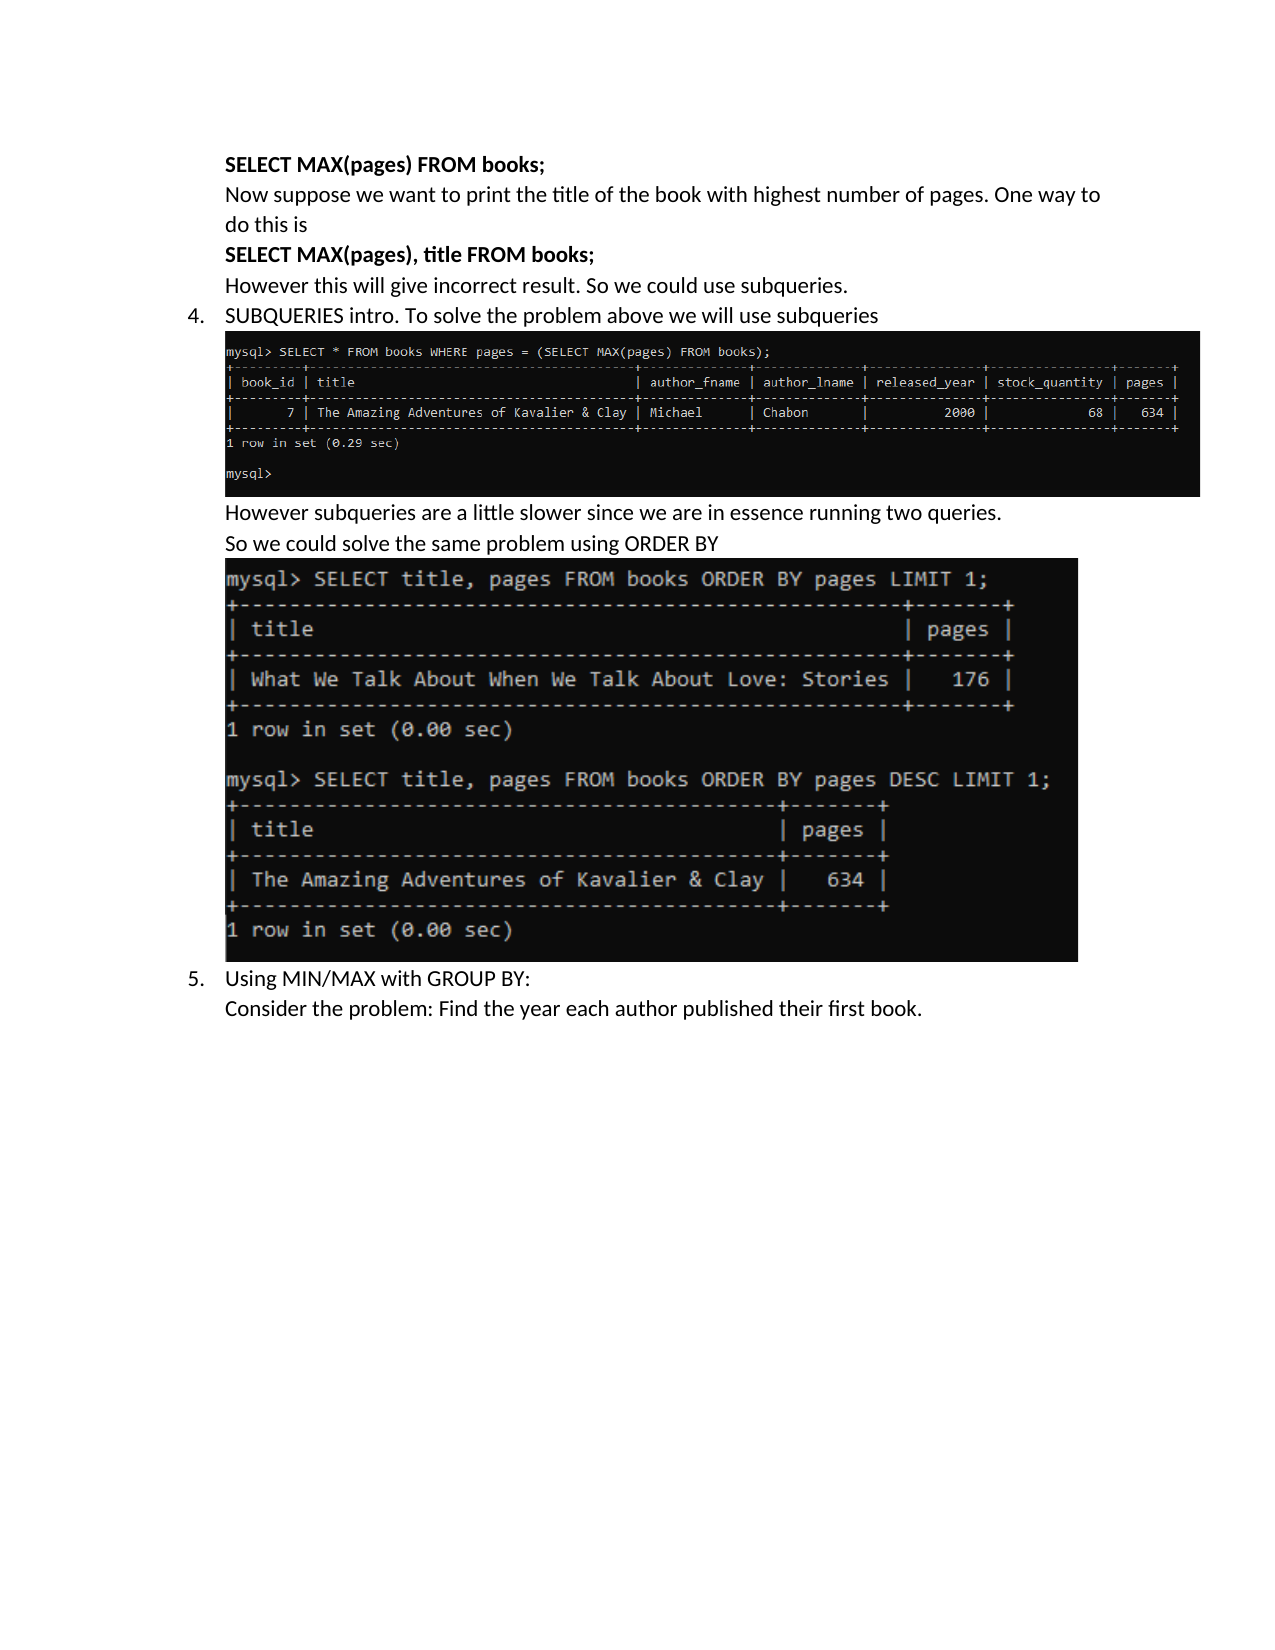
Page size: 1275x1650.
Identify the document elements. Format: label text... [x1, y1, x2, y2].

list SUBQUERIES intro. To solve the problem above we will use subqueries [187, 301, 1125, 329]
list However subqueries are a little slower since we are in essence running two queries. [225, 498, 1125, 527]
picture [225, 331, 1200, 497]
list Consider the problem: Find the year each author published their first book. [225, 994, 1125, 1022]
list SELECT MAX(pages) FROM books; [225, 150, 1125, 178]
list Using MIN/MAX with GROUP BY: [187, 964, 1125, 992]
list SELECT MAX(pages), title FROM books; [225, 241, 1125, 269]
picture [225, 558, 1079, 962]
list So we could solve the same problem using ORDER BY [225, 529, 1125, 557]
list However this will give incorrect result. So we could use subqueries. [225, 271, 1125, 299]
list Now suppose we want to print the title of the book with highest number of pages. One way to do this is [225, 180, 1125, 238]
